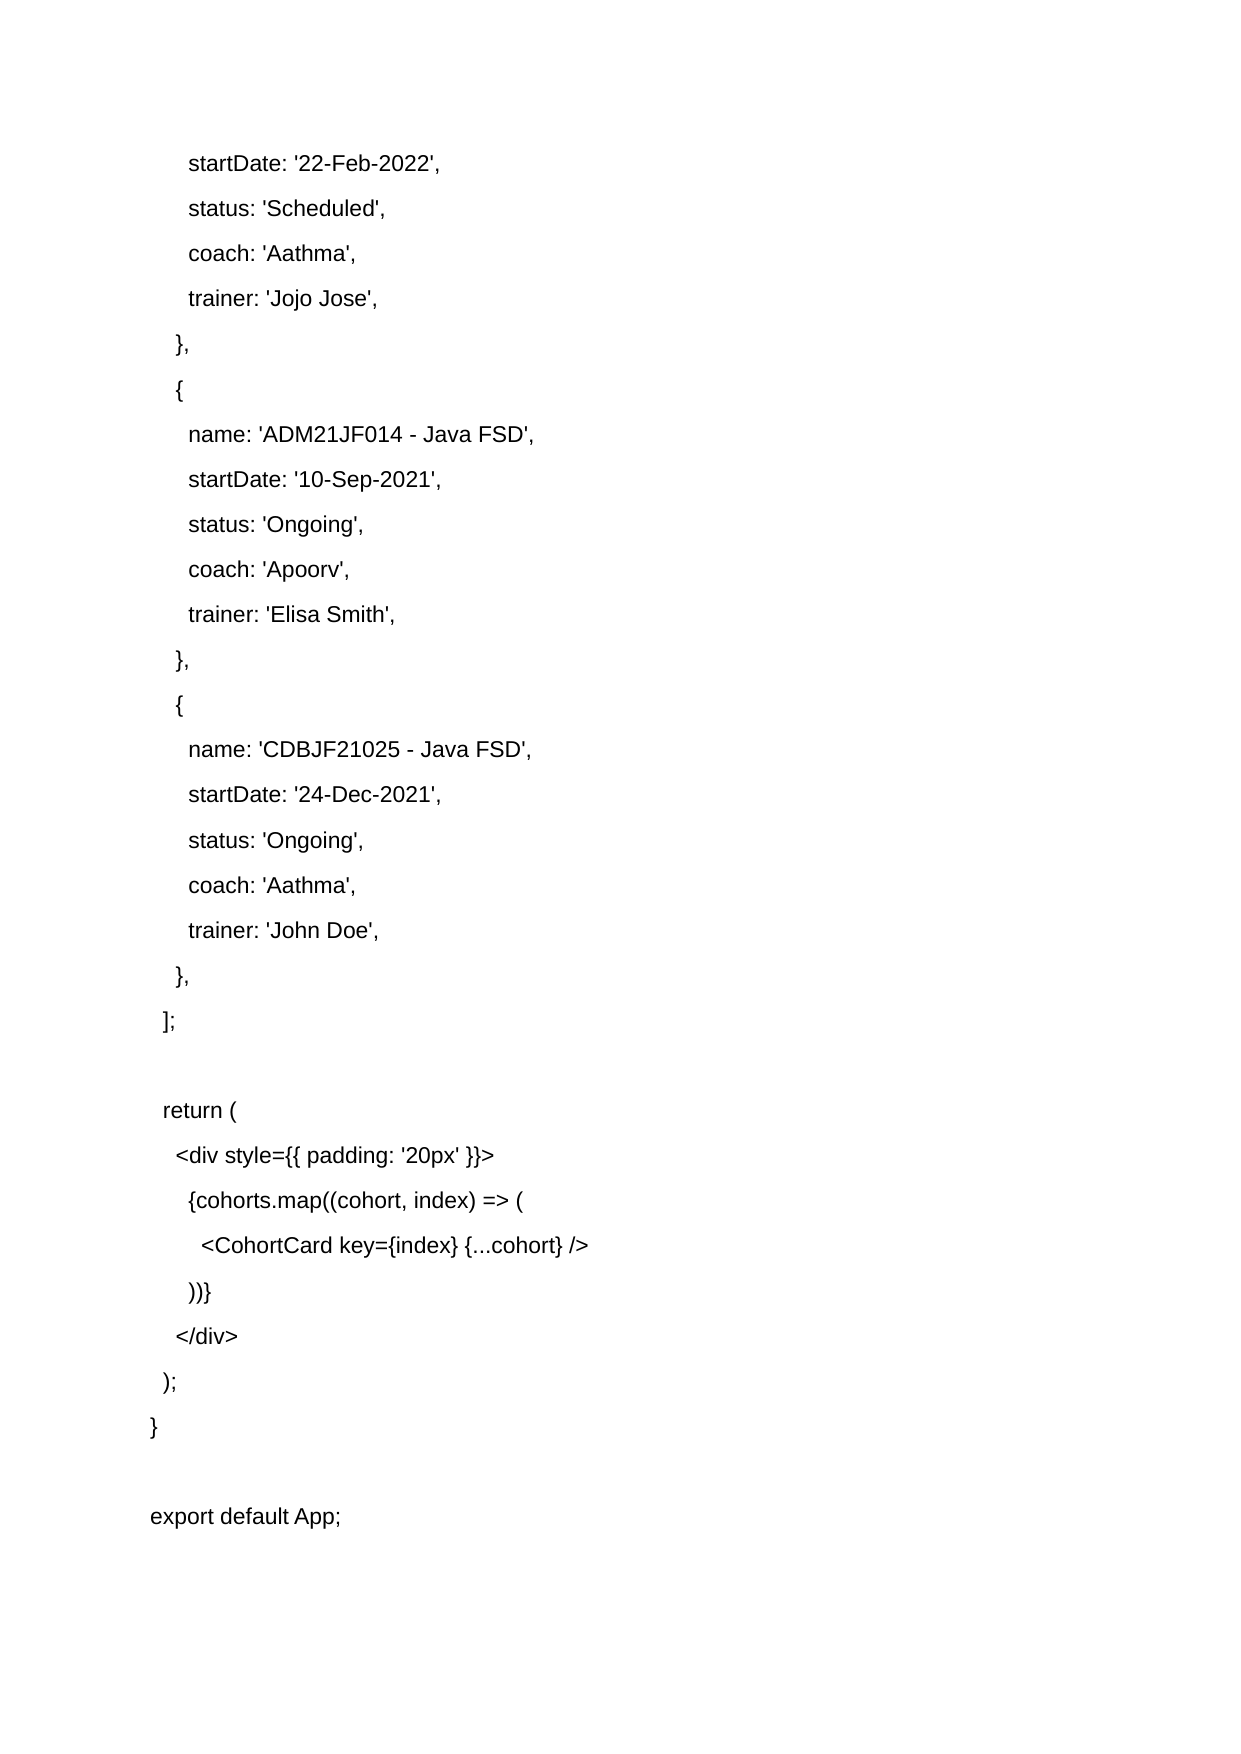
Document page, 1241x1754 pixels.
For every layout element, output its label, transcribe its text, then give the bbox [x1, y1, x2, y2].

text {cohorts.map((cohort, index) => ( [150, 1187, 1090, 1214]
text coach: 'Apoorv', [150, 556, 1090, 582]
text trainer: 'Jojo Jose', [150, 285, 1090, 312]
text name: 'ADM21JF014 - Java FSD', [150, 421, 1090, 447]
text name: 'CDBJF21025 - Java FSD', [150, 736, 1090, 763]
text startDate: '24-Dec-2021', [150, 781, 1090, 808]
text startDate: '22-Feb-2022', [150, 150, 1090, 176]
text return ( [150, 1097, 1090, 1123]
text <CohortCard key={index} {...cohort} /> [150, 1232, 1090, 1259]
text }, [150, 962, 1090, 988]
text status: 'Ongoing', [150, 511, 1090, 537]
text } [150, 1413, 1090, 1439]
text export default App; [150, 1503, 1090, 1529]
text trainer: 'Elisa Smith', [150, 601, 1090, 627]
text { [150, 376, 1090, 402]
text </div> [150, 1323, 1090, 1349]
text coach: 'Aathma', [150, 872, 1090, 898]
text }, [150, 646, 1090, 672]
text <div style={{ padding: '20px' }}> [150, 1142, 1090, 1169]
text { [150, 691, 1090, 718]
text ))} [150, 1278, 1090, 1304]
text coach: 'Aathma', [150, 240, 1090, 267]
text startDate: '10-Sep-2021', [150, 466, 1090, 492]
text ]; [150, 1007, 1090, 1033]
text trainer: 'John Doe', [150, 917, 1090, 943]
text status: 'Scheduled', [150, 195, 1090, 221]
text ); [150, 1368, 1090, 1394]
text }, [150, 330, 1090, 357]
text status: 'Ongoing', [150, 827, 1090, 853]
